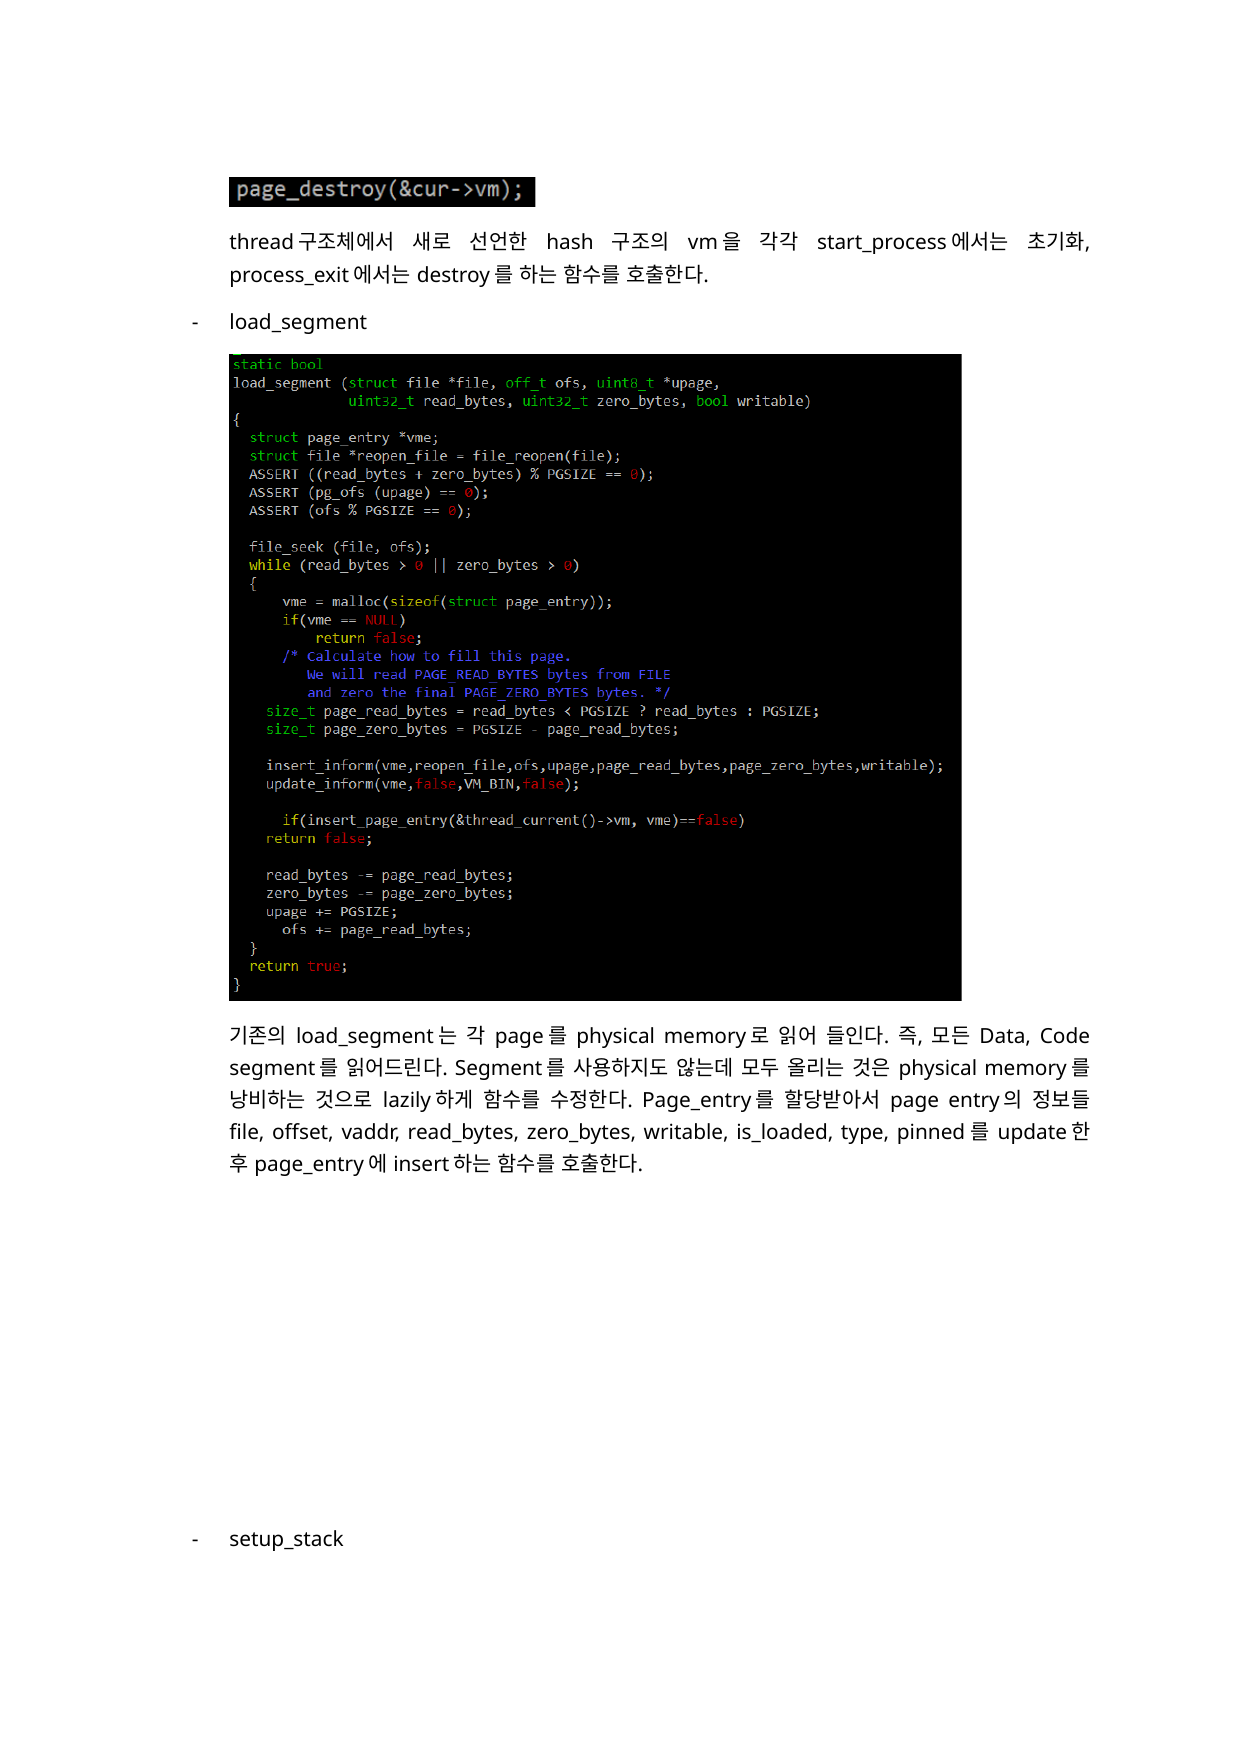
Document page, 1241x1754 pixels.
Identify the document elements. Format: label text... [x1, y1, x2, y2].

text 기존의 load_segment는 각 page를 physical memory로 읽어 들인다. 즉, 모든 Data, Code segment를 읽어드린다. Segment를 사용하지도 않는데 모두 올리는 것은 physical memory를 낭비하는 것으로 lazily하게 함수를 수정한다. Page_entry를 할당받아서 page entry의 정보들 file, offset, vaddr, read_bytes, zero_bytes, writable, is_loaded, type, pinned를 update한 후 page_entry에 insert하는 함수를 호출한다. [229, 1019, 1090, 1178]
list load_segment [192, 307, 1090, 336]
picture [229, 354, 962, 1001]
list thread구조체에서 새로 선언한 hash 구조의 vm을 각각 start_process에서는 초기화, process_exit에서는 destroy를 하는 함수를 호출한다. [229, 225, 1090, 288]
list setup_stack [192, 1524, 1090, 1552]
picture [229, 177, 536, 207]
